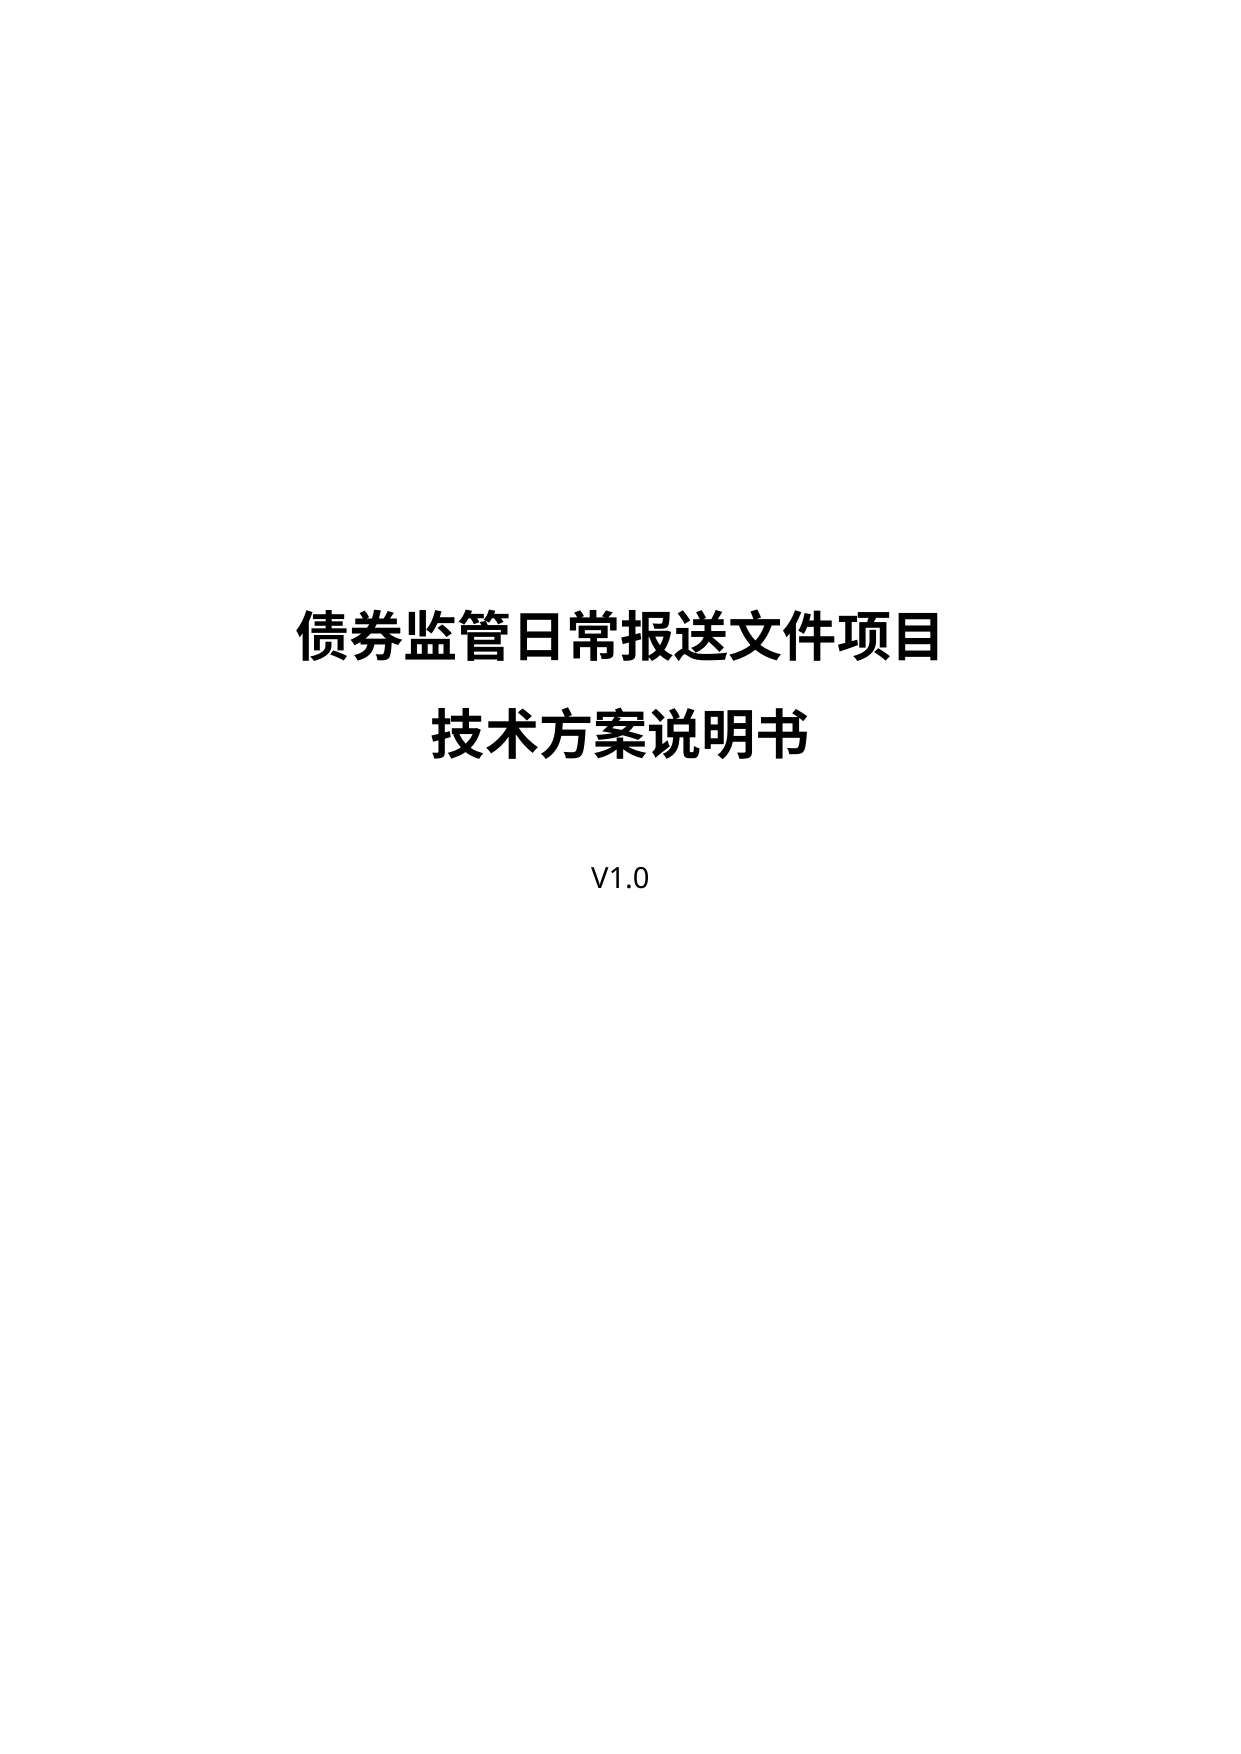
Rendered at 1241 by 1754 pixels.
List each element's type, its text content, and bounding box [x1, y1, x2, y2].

text 技术方案说明书 [187, 682, 1053, 779]
text V1.0 [187, 844, 1053, 909]
text 债券监管日常报送文件项目 [187, 584, 1053, 682]
